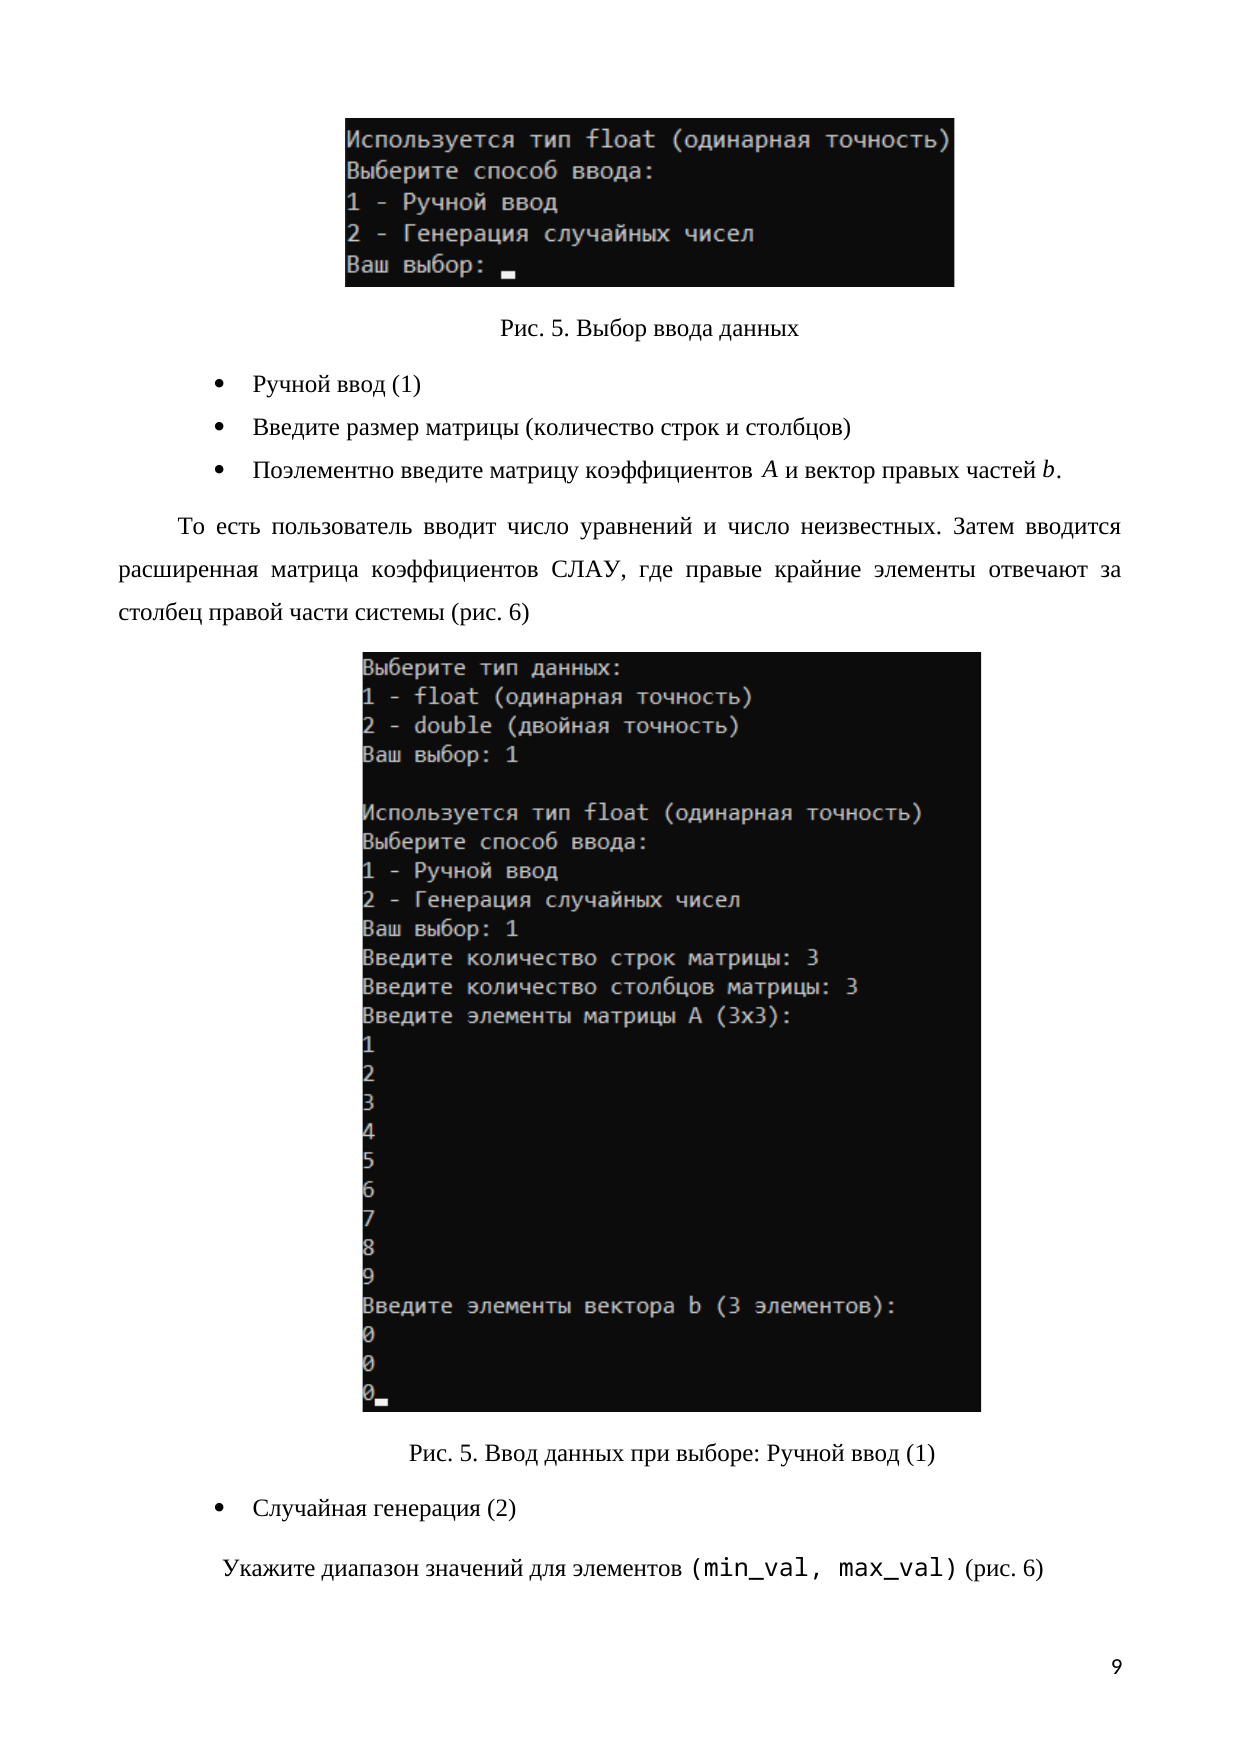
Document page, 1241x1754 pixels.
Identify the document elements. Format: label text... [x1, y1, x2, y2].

picture [362, 652, 982, 1412]
text То есть пользователь вводит число уравнений и число неизвестных. Затем вводится расширенная матрица коэффициентов СЛАУ, где правые крайние элементы отвечают за столбец правой части системы (рис. 6) [118, 511, 1122, 626]
list Случайная генерация (2) [215, 1493, 1122, 1522]
list Ручной ввод (1) [215, 369, 1122, 398]
list Поэлементно введите матрицу коэффициентов и вектор правых частей . [215, 455, 1122, 484]
text Рис. 5. Выбор ввода данных [118, 313, 1122, 342]
picture [345, 118, 955, 287]
text Укажите диапазон значений для элементов (min_val, max_val) (рис. 6) [118, 1549, 1122, 1583]
list Введите размер матрицы (количество строк и столбцов) [215, 412, 1122, 441]
text Рис. 5. Ввод данных при выборе: Ручной ввод (1) [118, 1438, 1122, 1467]
